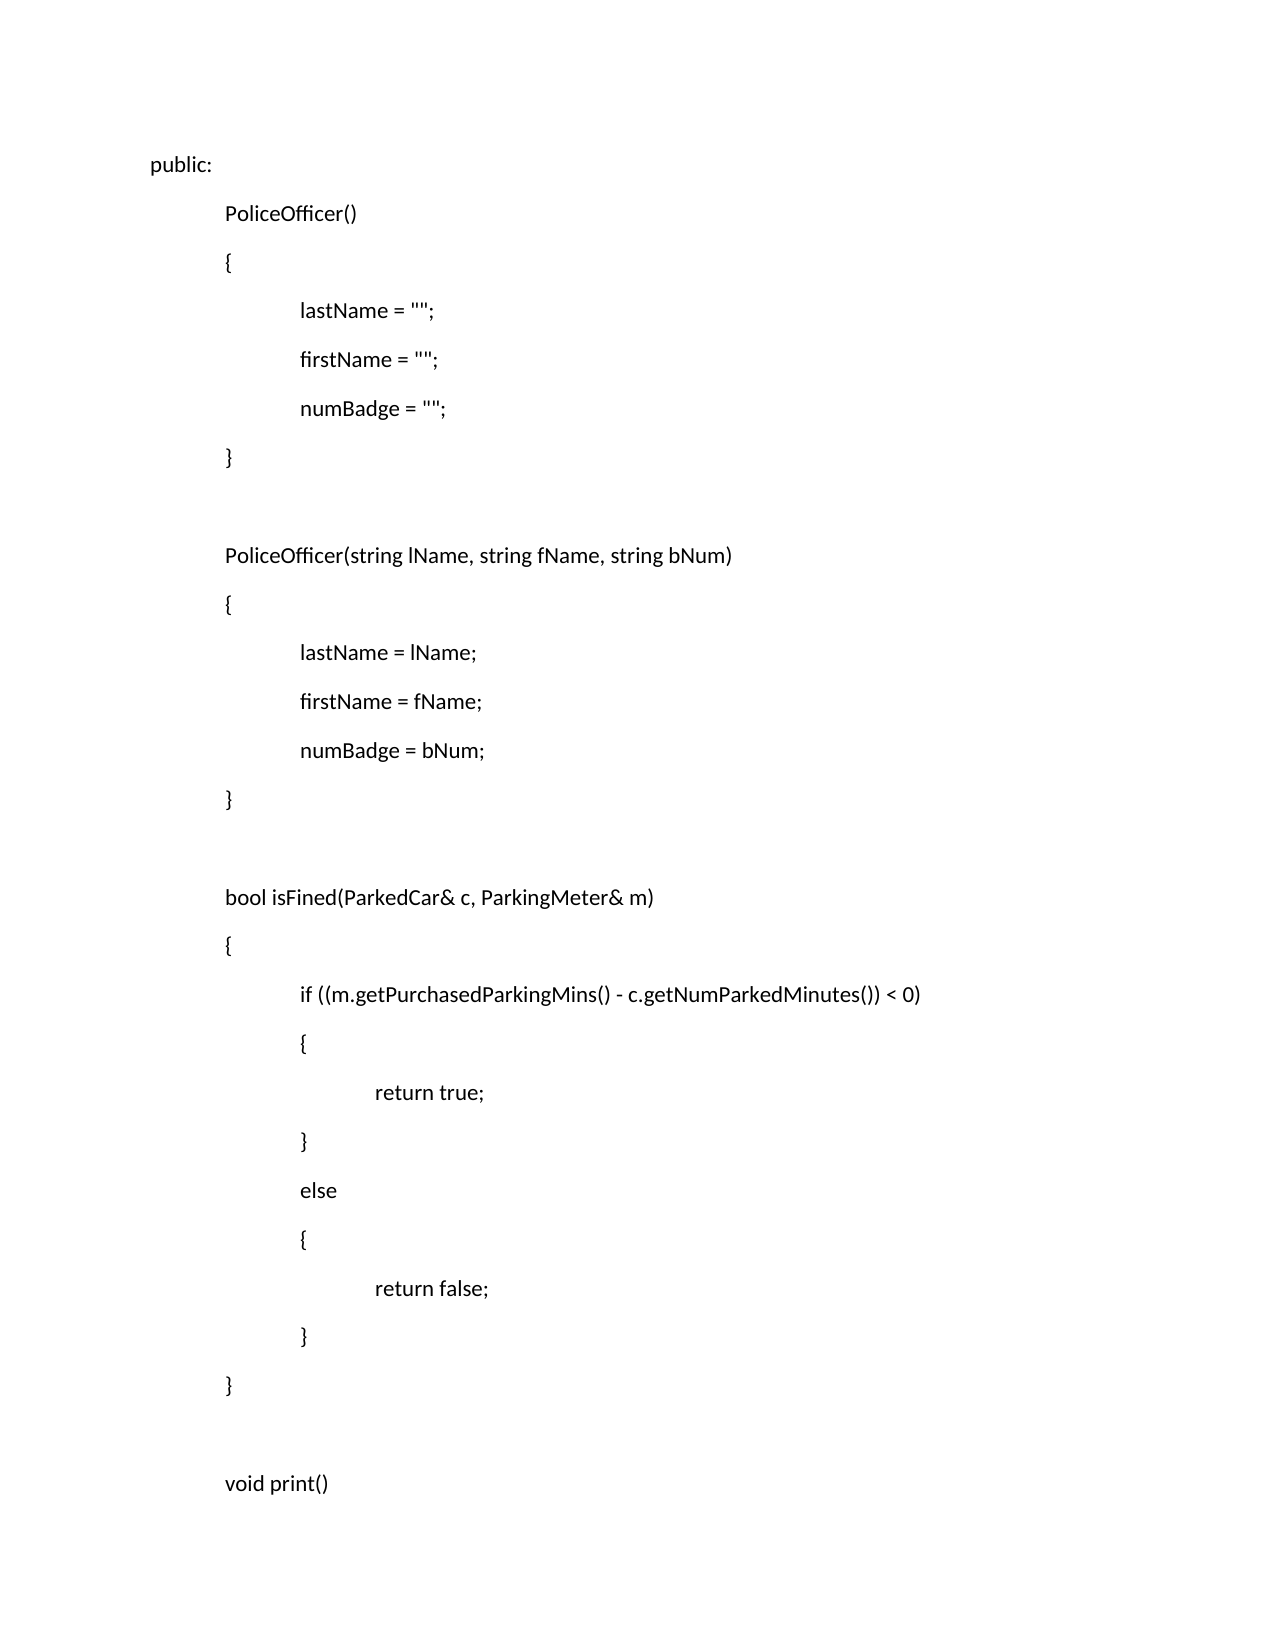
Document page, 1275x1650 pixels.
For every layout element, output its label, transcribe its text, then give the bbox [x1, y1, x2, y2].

text lastName = lName; [150, 638, 1125, 667]
text return false; [150, 1274, 1125, 1302]
text { [150, 590, 1125, 618]
text numBadge = bNum; [150, 736, 1125, 764]
text PoliceOfficer() [150, 199, 1125, 227]
text { [150, 932, 1125, 960]
text firstName = fName; [150, 687, 1125, 715]
text lastName = ""; [150, 297, 1125, 324]
text if ((m.getPurchasedParkingMins() - c.getNumParkedMinutes()) < 0) [150, 981, 1125, 1008]
text } [150, 785, 1125, 813]
text { [150, 1029, 1125, 1057]
text return true; [150, 1078, 1125, 1106]
text { [150, 248, 1125, 276]
text else [150, 1176, 1125, 1204]
text } [150, 443, 1125, 471]
text bool isFined(ParkedCar& c, ParkingMeter& m) [150, 883, 1125, 911]
text } [150, 1371, 1125, 1399]
text public: [150, 150, 1125, 178]
text } [150, 1127, 1125, 1155]
text void print() [150, 1469, 1125, 1497]
text firstName = ""; [150, 345, 1125, 373]
text PoliceOfficer(string lName, string fName, string bNum) [150, 541, 1125, 569]
text } [150, 1322, 1125, 1351]
text { [150, 1225, 1125, 1253]
text numBadge = ""; [150, 394, 1125, 422]
